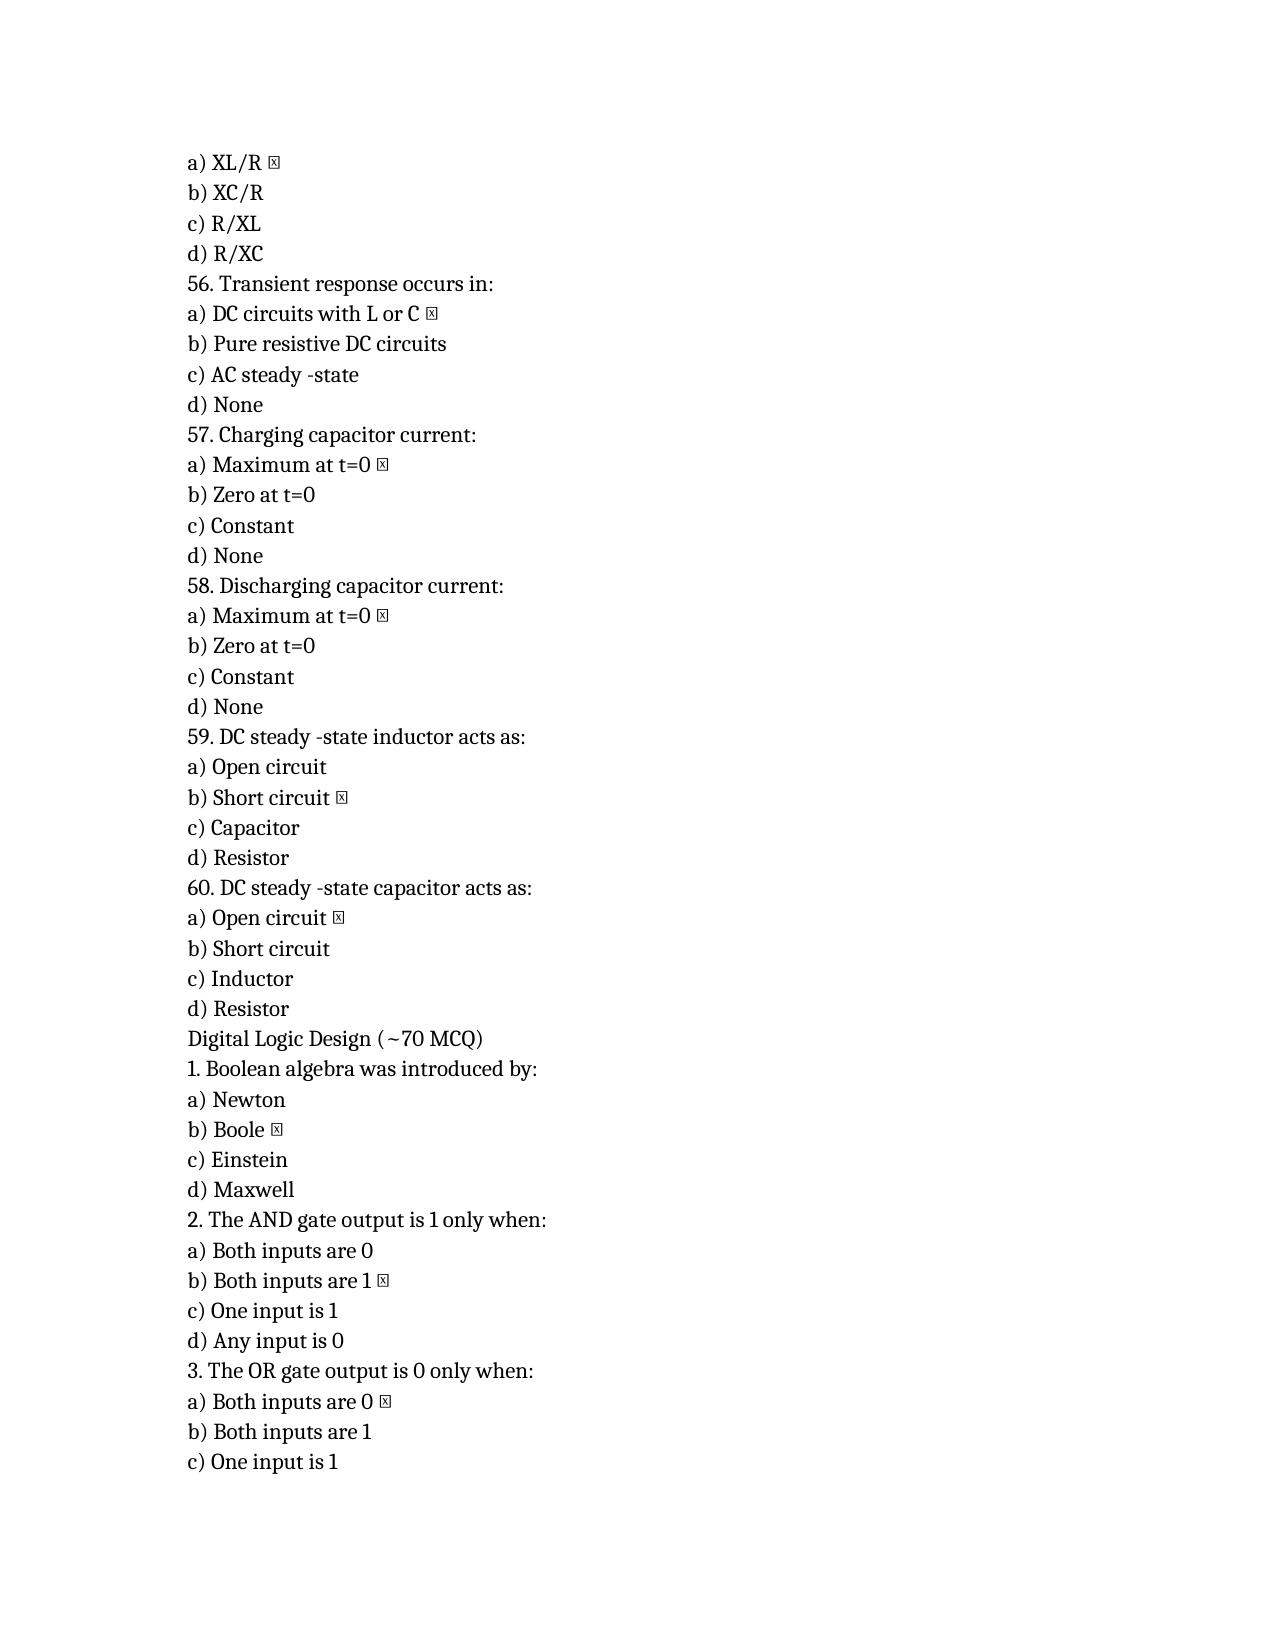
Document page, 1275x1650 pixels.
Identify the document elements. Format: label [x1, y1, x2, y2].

text [187, 150, 1087, 1475]
